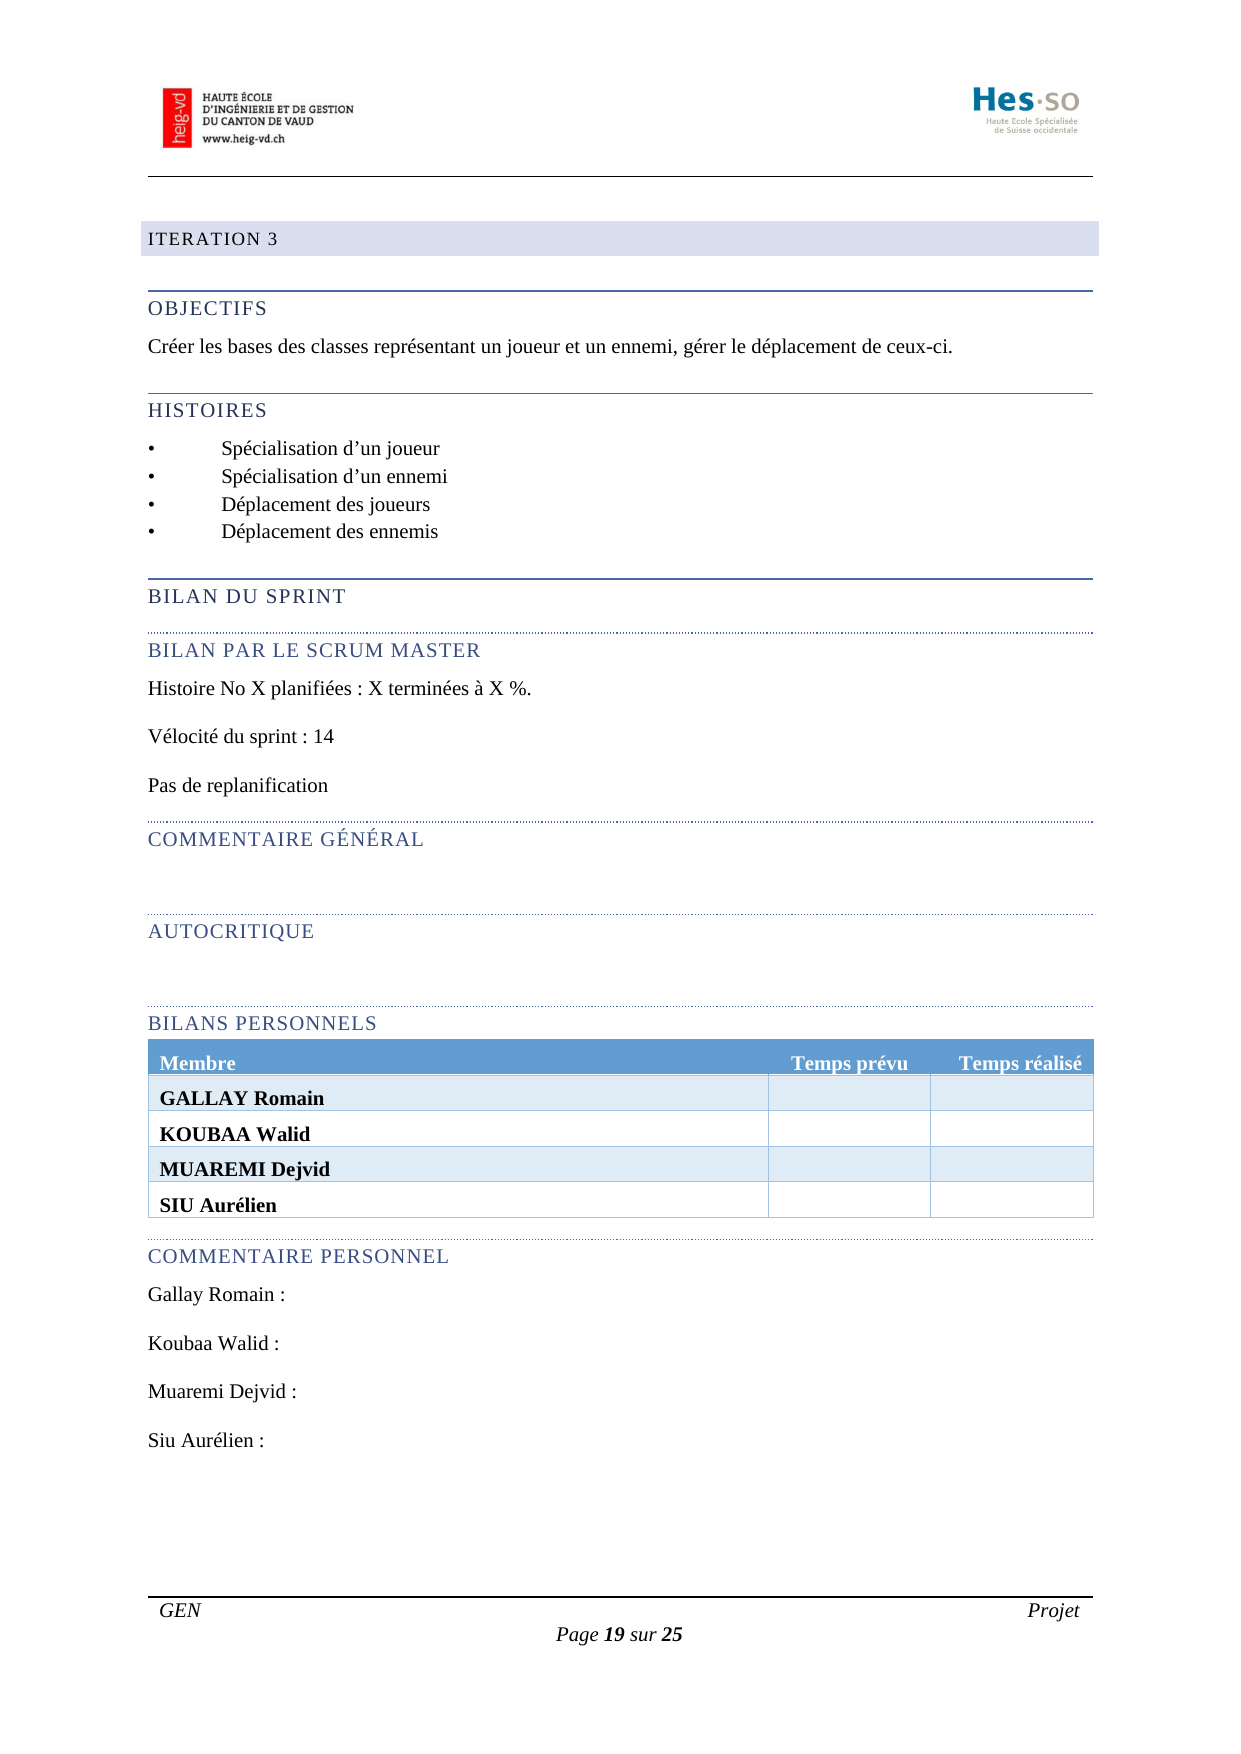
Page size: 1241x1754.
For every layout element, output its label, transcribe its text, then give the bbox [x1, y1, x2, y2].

subtitle Bilans personnels [148, 1006, 1093, 1035]
list Spécialisation d’un joueur [148, 436, 1093, 460]
list Déplacement des joueurs [148, 492, 1093, 516]
picture [158, 84, 361, 152]
subtitle Commentaire général [148, 821, 1093, 851]
subtitle Objectifs [148, 292, 1093, 320]
picture [971, 84, 1082, 136]
table_cell GALLAY Romain [149, 1076, 768, 1110]
table_cell MUAREMI Dejvid [149, 1147, 768, 1181]
table_cell [769, 1076, 930, 1110]
text Koubaa Walid : [148, 1331, 1093, 1355]
subtitle HISTOIRES [148, 394, 1093, 422]
text Créer les bases des classes représentant un joueur et un ennemi, gérer le déplacement de ceux-ci. [148, 334, 1093, 358]
table_header Temps prévu [769, 1040, 930, 1074]
table_header Temps réalisé [931, 1040, 1093, 1074]
text Vélocité du sprint : 14 [148, 724, 1093, 748]
table_cell [931, 1182, 1093, 1217]
table_cell [769, 1111, 930, 1146]
text Muaremi Dejvid : [148, 1379, 1093, 1403]
list Déplacement des ennemis [148, 519, 1093, 543]
text Pas de replanification [148, 773, 1093, 797]
subtitle ITERATION 3 [148, 228, 1093, 249]
text Histoire No X planifiées : X terminées à X %. [148, 676, 1093, 700]
subtitle Autocritique [148, 913, 1093, 943]
list Spécialisation d’un ennemi [148, 464, 1093, 488]
text Siu Aurélien : [148, 1427, 1093, 1452]
table_cell [931, 1111, 1093, 1146]
subtitle Bilan du Sprint [148, 580, 1093, 608]
table_cell [931, 1147, 1093, 1181]
subtitle Commentaire personnel [148, 1238, 1093, 1268]
table_cell [769, 1147, 930, 1181]
table_header Membre [149, 1040, 768, 1074]
table_cell SIU Aurélien [149, 1182, 768, 1217]
table_cell KOUBAA Walid [149, 1111, 768, 1146]
table_cell [769, 1182, 930, 1217]
subtitle Bilan par le scrum master [148, 632, 1093, 662]
table_cell [931, 1076, 1093, 1110]
text Gallay Romain : [148, 1282, 1093, 1306]
